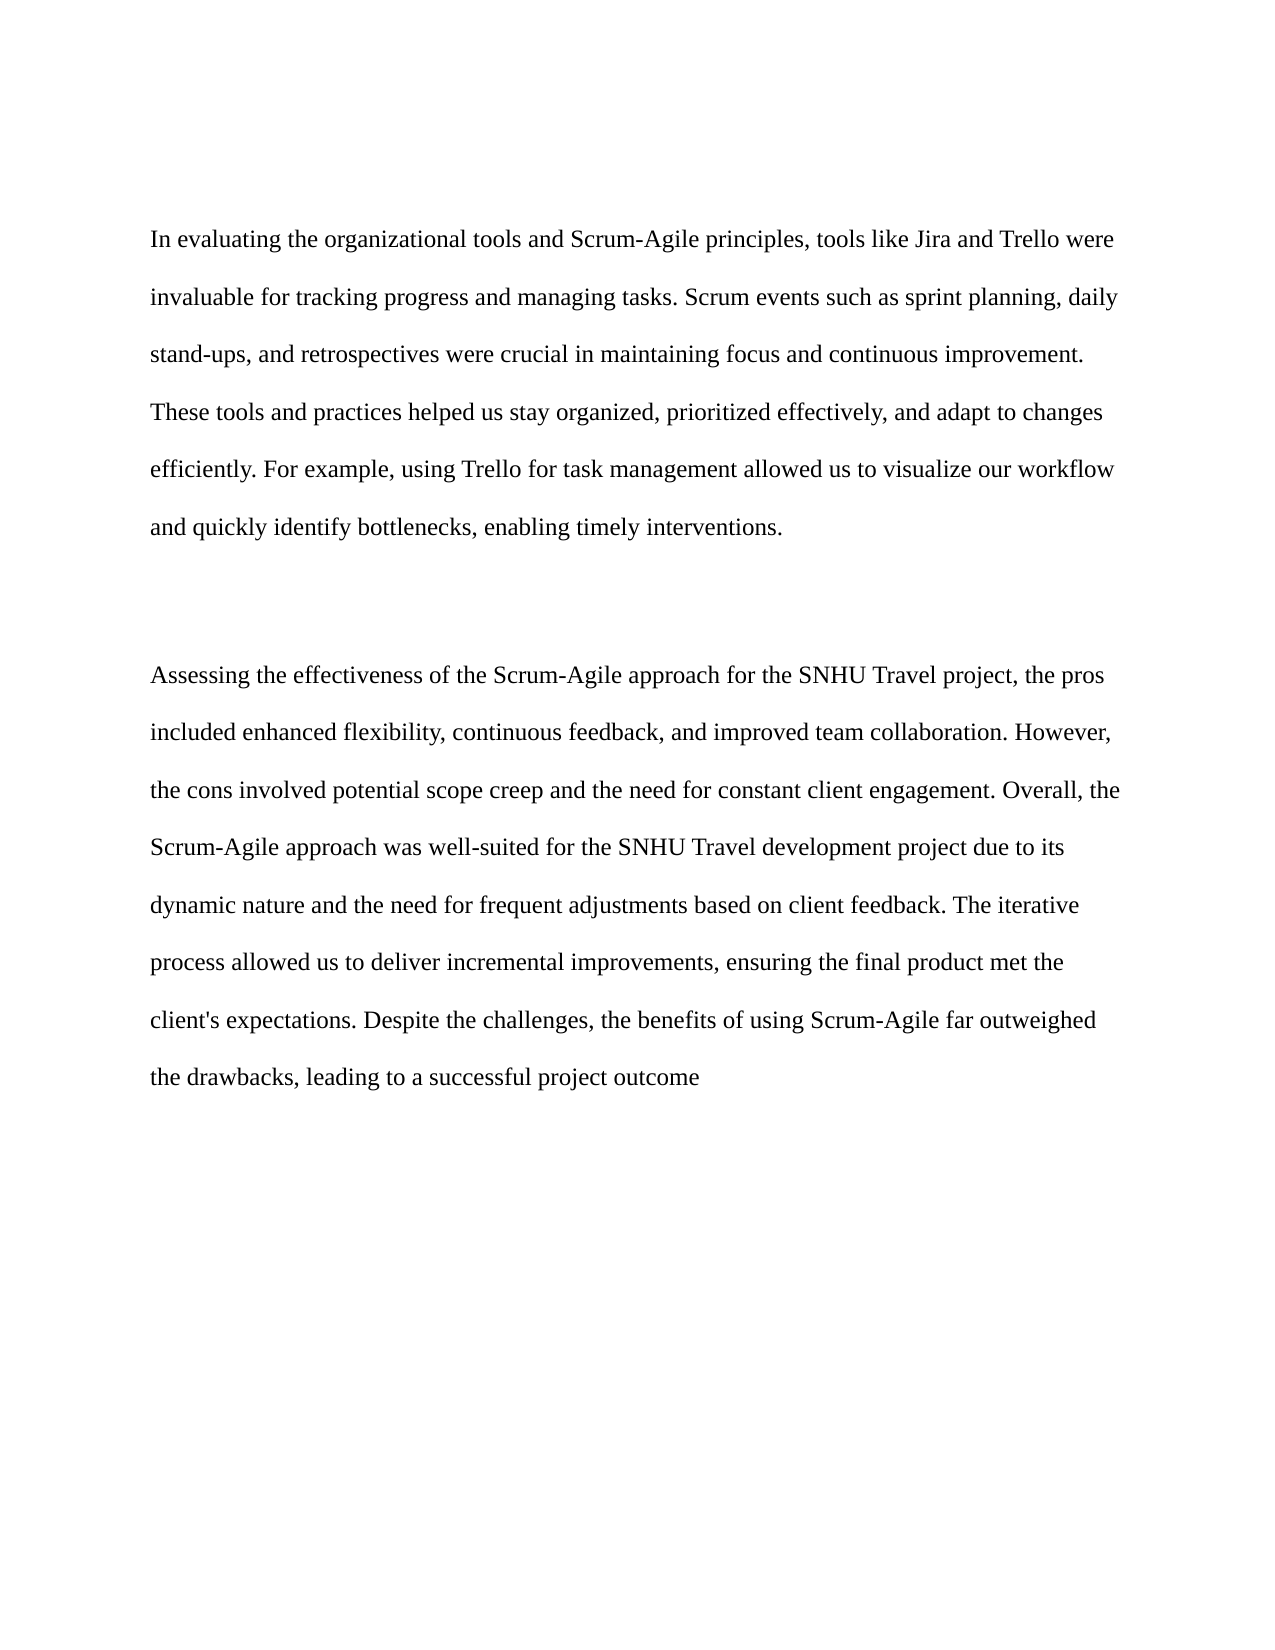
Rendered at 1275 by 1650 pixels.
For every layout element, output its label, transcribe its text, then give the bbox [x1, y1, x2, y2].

text Assessing the effectiveness of the Scrum-Agile approach for the SNHU Travel project, the pros included enhanced flexibility, continuous feedback, and improved team collaboration. However, the cons involved potential scope creep and the need for constant client engagement. Overall, the Scrum-Agile approach was well-suited for the SNHU Travel development project due to its dynamic nature and the need for frequent adjustments based on client feedback. The iterative process allowed us to deliver incremental improvements, ensuring the final product met the client's expectations. Despite the challenges, the benefits of using Scrum-Agile far outweighed the drawbacks, leading to a successful project outcome [150, 660, 1125, 1091]
text In evaluating the organizational tools and Scrum-Agile principles, tools like Jira and Trello were invaluable for tracking progress and managing tasks. Scrum events such as sprint planning, daily stand-ups, and retrospectives were crucial in maintaining focus and continuous improvement. These tools and practices helped us stay organized, prioritized effectively, and adapt to changes efficiently. For example, using Trello for task management allowed us to visualize our workflow and quickly identify bottlenecks, enabling timely interventions. [150, 224, 1125, 540]
